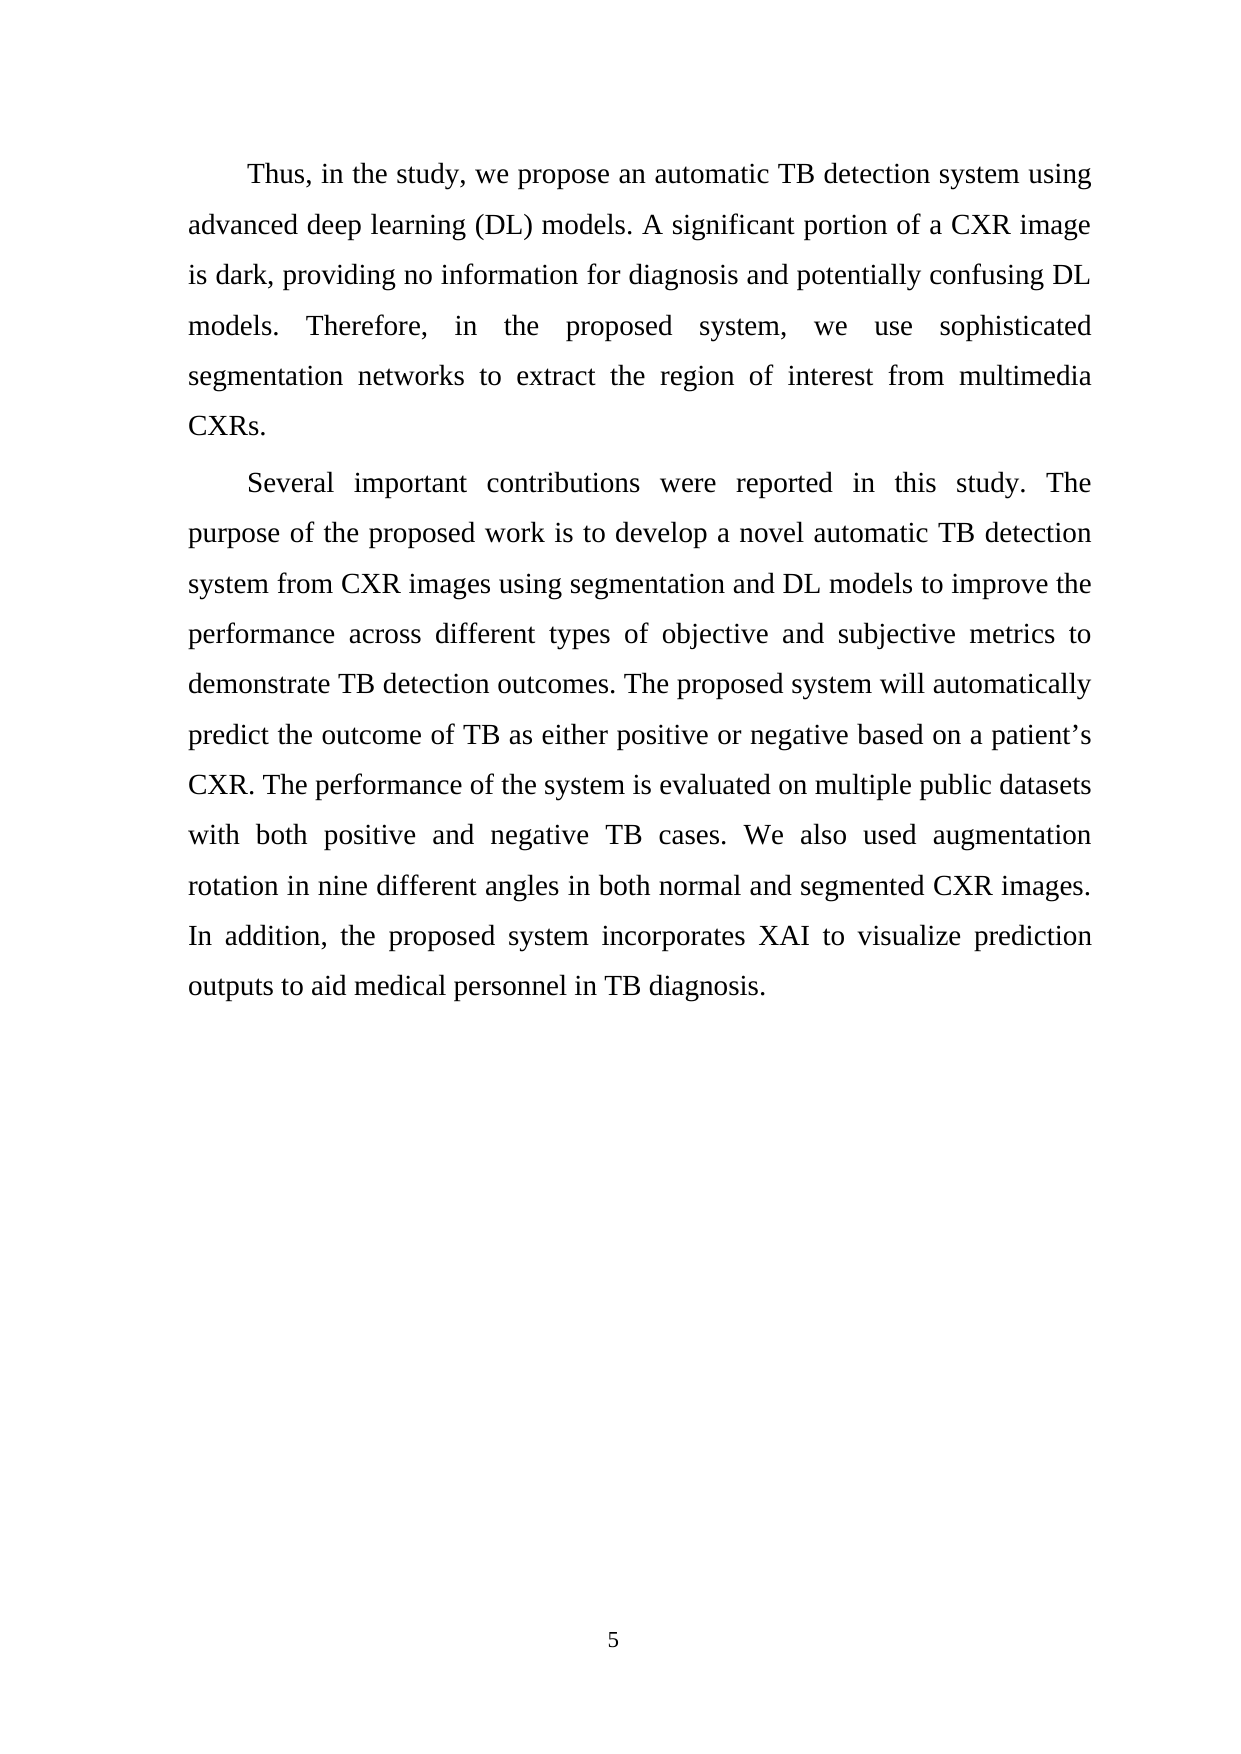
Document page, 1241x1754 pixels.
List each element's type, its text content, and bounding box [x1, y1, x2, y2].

subtitle Several important contributions were reported in this study. The purpose of the proposed work is to develop a novel automatic TB detection system from CXR images using segmentation and DL models to improve the performance across different types of objective and subjective metrics to demonstrate TB detection outcomes. The proposed system will automatically predict the outcome of TB as either positive or negative based on a patient’s CXR. The performance of the system is evaluated on multiple public datasets with both positive and negative TB cases. We also used augmentation rotation in nine different angles in both normal and segmented CXR images. In addition, the proposed system incorporates XAI to visualize prediction outputs to aid medical personnel in TB diagnosis. [188, 465, 1093, 1002]
subtitle Thus, in the study, we propose an automatic TB detection system using advanced deep learning (DL) models. A significant portion of a CXR image is dark, providing no information for diagnosis and potentially confusing DL models. Therefore, in the proposed system, we use sophisticated segmentation networks to extract the region of interest from multimedia CXRs. [188, 157, 1093, 442]
